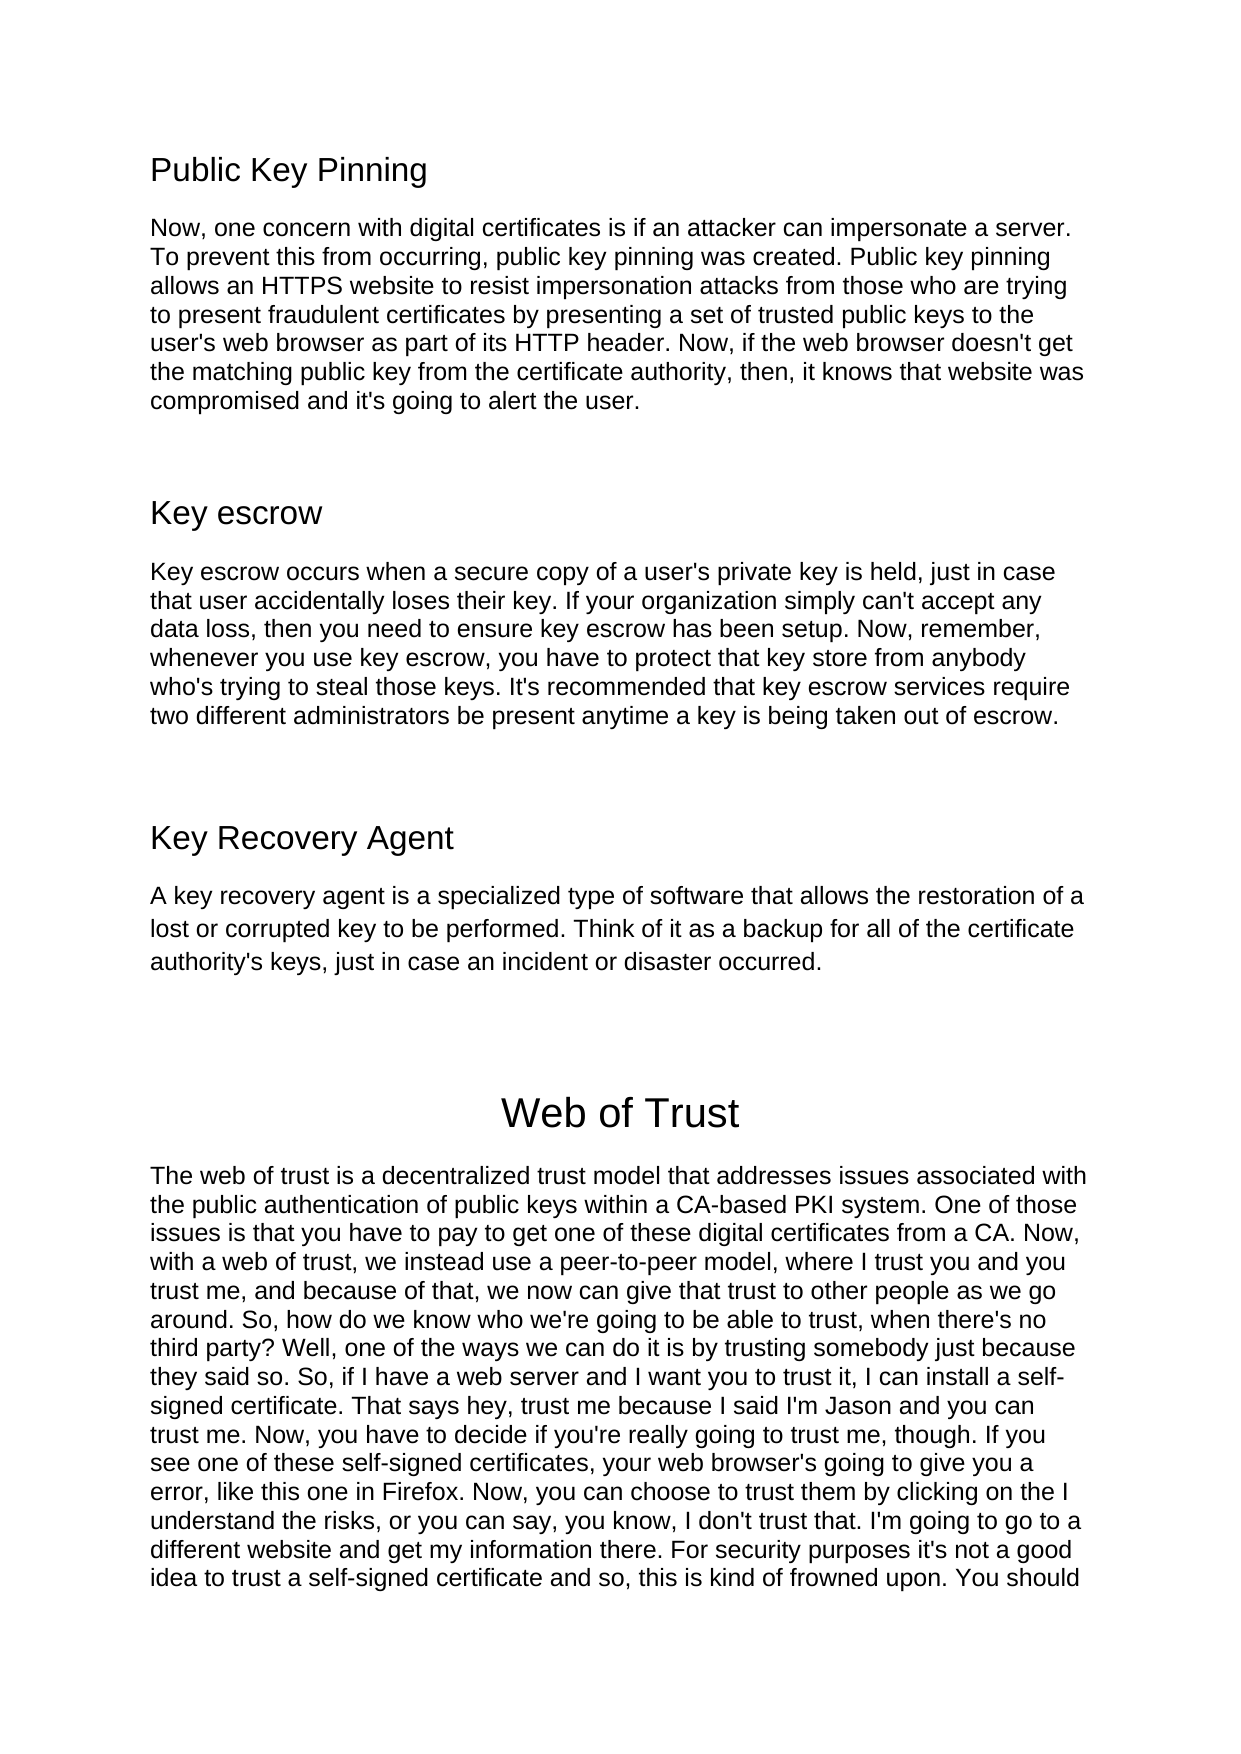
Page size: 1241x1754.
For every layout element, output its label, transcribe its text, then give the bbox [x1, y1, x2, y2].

text A key recovery agent is a specialized type of software that allows the restoration of a lost or corrupted key to be performed. Think of it as a backup for all of the certificate authority's keys, just in case an incident or disaster occurred. [150, 881, 1090, 976]
text Key escrow occurs when a secure copy of a user's private key is held, just in case that user accidentally loses their key. If your organization simply can't accept any data loss, then you need to ensure key escrow has been setup. Now, remember, whenever you use key escrow, you have to protect that key store from anybody who's trying to steal those keys. It's recommended that key escrow services require two different administrators be present anytime a key is being taken out of escrow. [150, 557, 1090, 729]
subtitle Key escrow [150, 493, 1090, 532]
subtitle Web of Trust [150, 1088, 1090, 1136]
subtitle Public Key Pinning [150, 150, 1090, 188]
subtitle Key Recovery Agent [150, 818, 1090, 856]
text Now, one concern with digital certificates is if an attacker can impersonate a server. To prevent this from occurring, public key pinning was created. Public key pinning allows an HTTPS website to resist impersonation attacks from those who are trying to present fraudulent certificates by presenting a set of trusted public keys to the user's web browser as part of its HTTP header. Now, if the web browser doesn't get the matching public key from the certificate authority, then, it knows that website was compromised and it's going to alert the user. [150, 213, 1090, 415]
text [150, 1161, 1090, 1592]
